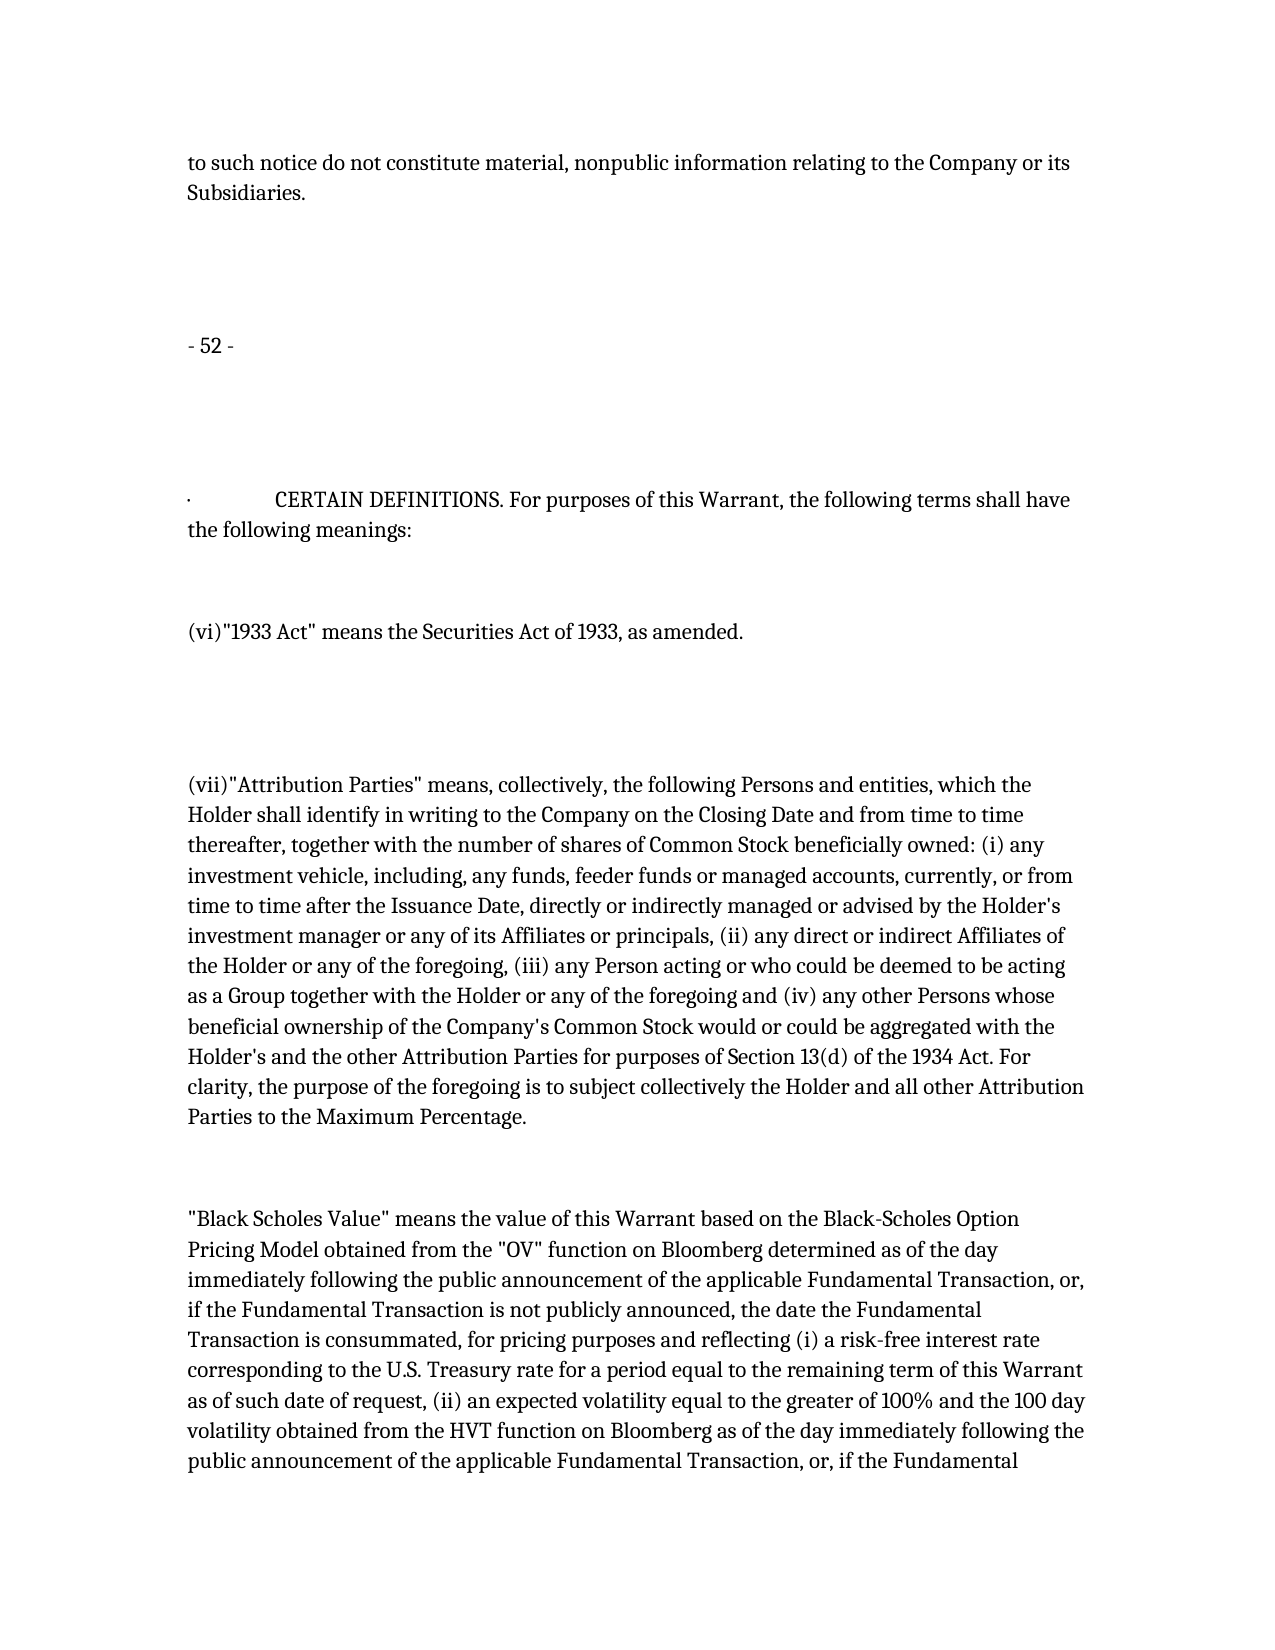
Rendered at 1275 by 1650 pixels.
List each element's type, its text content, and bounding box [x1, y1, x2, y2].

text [187, 150, 1087, 207]
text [187, 1206, 1087, 1474]
text (vi)"1933 Act" means the Securities Act of 1933, as amended. [187, 619, 1087, 645]
text · CERTAIN DEFINITIONS. For purposes of this Warrant, the following terms shall have the following meanings: [187, 486, 1087, 543]
text - 52 - [187, 333, 1087, 360]
text (vii)"Attribution Parties" means, collectively, the following Persons and entities, which the Holder shall identify in writing to the Company on the Closing Date and from time to time thereafter, together with the number of shares of Common Stock beneficially owned: (i) any investment vehicle, including, any funds, feeder funds or managed accounts, currently, or from time to time after the Issuance Date, directly or indirectly managed or advised by the Holder's investment manager or any of its Affiliates or principals, (ii) any direct or indirect Affiliates of the Holder or any of the foregoing, (iii) any Person acting or who could be deemed to be acting as a Group together with the Holder or any of the foregoing and (iv) any other Persons whose beneficial ownership of the Company's Common Stock would or could be aggregated with the Holder's and the other Attribution Parties for purposes of Section 13(d) of the 1934 Act. For clarity, the purpose of the foregoing is to subject collectively the Holder and all other Attribution Parties to the Maximum Percentage. [187, 772, 1087, 1131]
